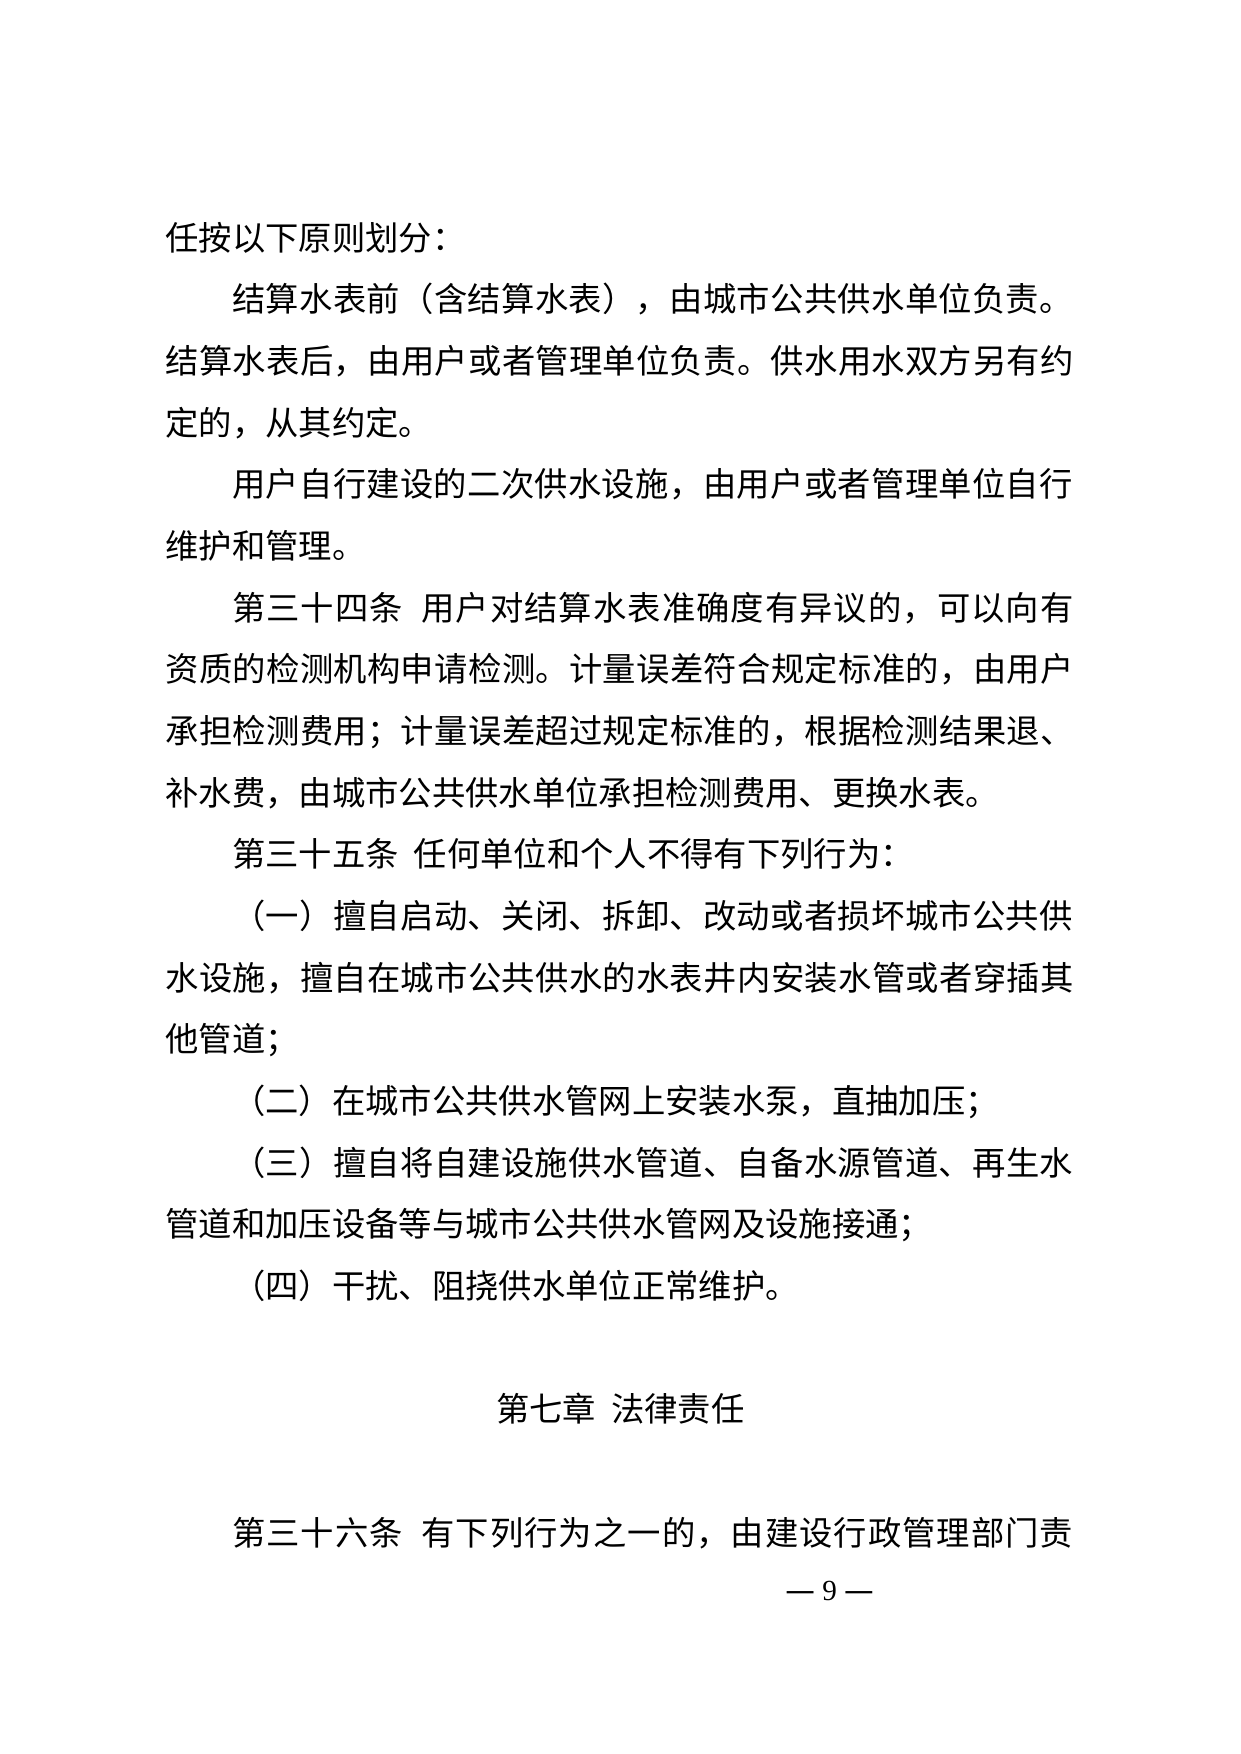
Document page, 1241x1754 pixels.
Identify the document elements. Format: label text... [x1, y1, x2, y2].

text 第三十四条 用户对结算水表准确度有异议的，可以向有资质的检测机构申请检测。计量误差符合规定标准的，由用户承担检测费用；计量误差超过规定标准的，根据检测结果退、补水费，由城市公共供水单位承担检测费用、更换水表。 [165, 571, 1075, 817]
text （二）在城市公共供水管网上安装水泵，直抽加压； [165, 1064, 1075, 1126]
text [165, 1496, 1075, 1557]
text （四）干扰、阻挠供水单位正常维护。 [165, 1249, 1075, 1311]
text 第七章 法律责任 [165, 1372, 1075, 1434]
text 用户自行建设的二次供水设施，由用户或者管理单位自行维护和管理。 [165, 447, 1075, 571]
text 第三十五条 任何单位和个人不得有下列行为： [165, 817, 1075, 879]
text （三）擅自将自建设施供水管道、自备水源管道、再生水管道和加压设备等与城市公共供水管网及设施接通； [165, 1126, 1075, 1249]
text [165, 201, 1075, 262]
text 结算水表前（含结算水表），由城市公共供水单位负责。结算水表后，由用户或者管理单位负责。供水用水双方另有约定的，从其约定。 [165, 262, 1075, 447]
text （一）擅自启动、关闭、拆卸、改动或者损坏城市公共供水设施，擅自在城市公共供水的水表井内安装水管或者穿插其他管道； [165, 879, 1075, 1064]
